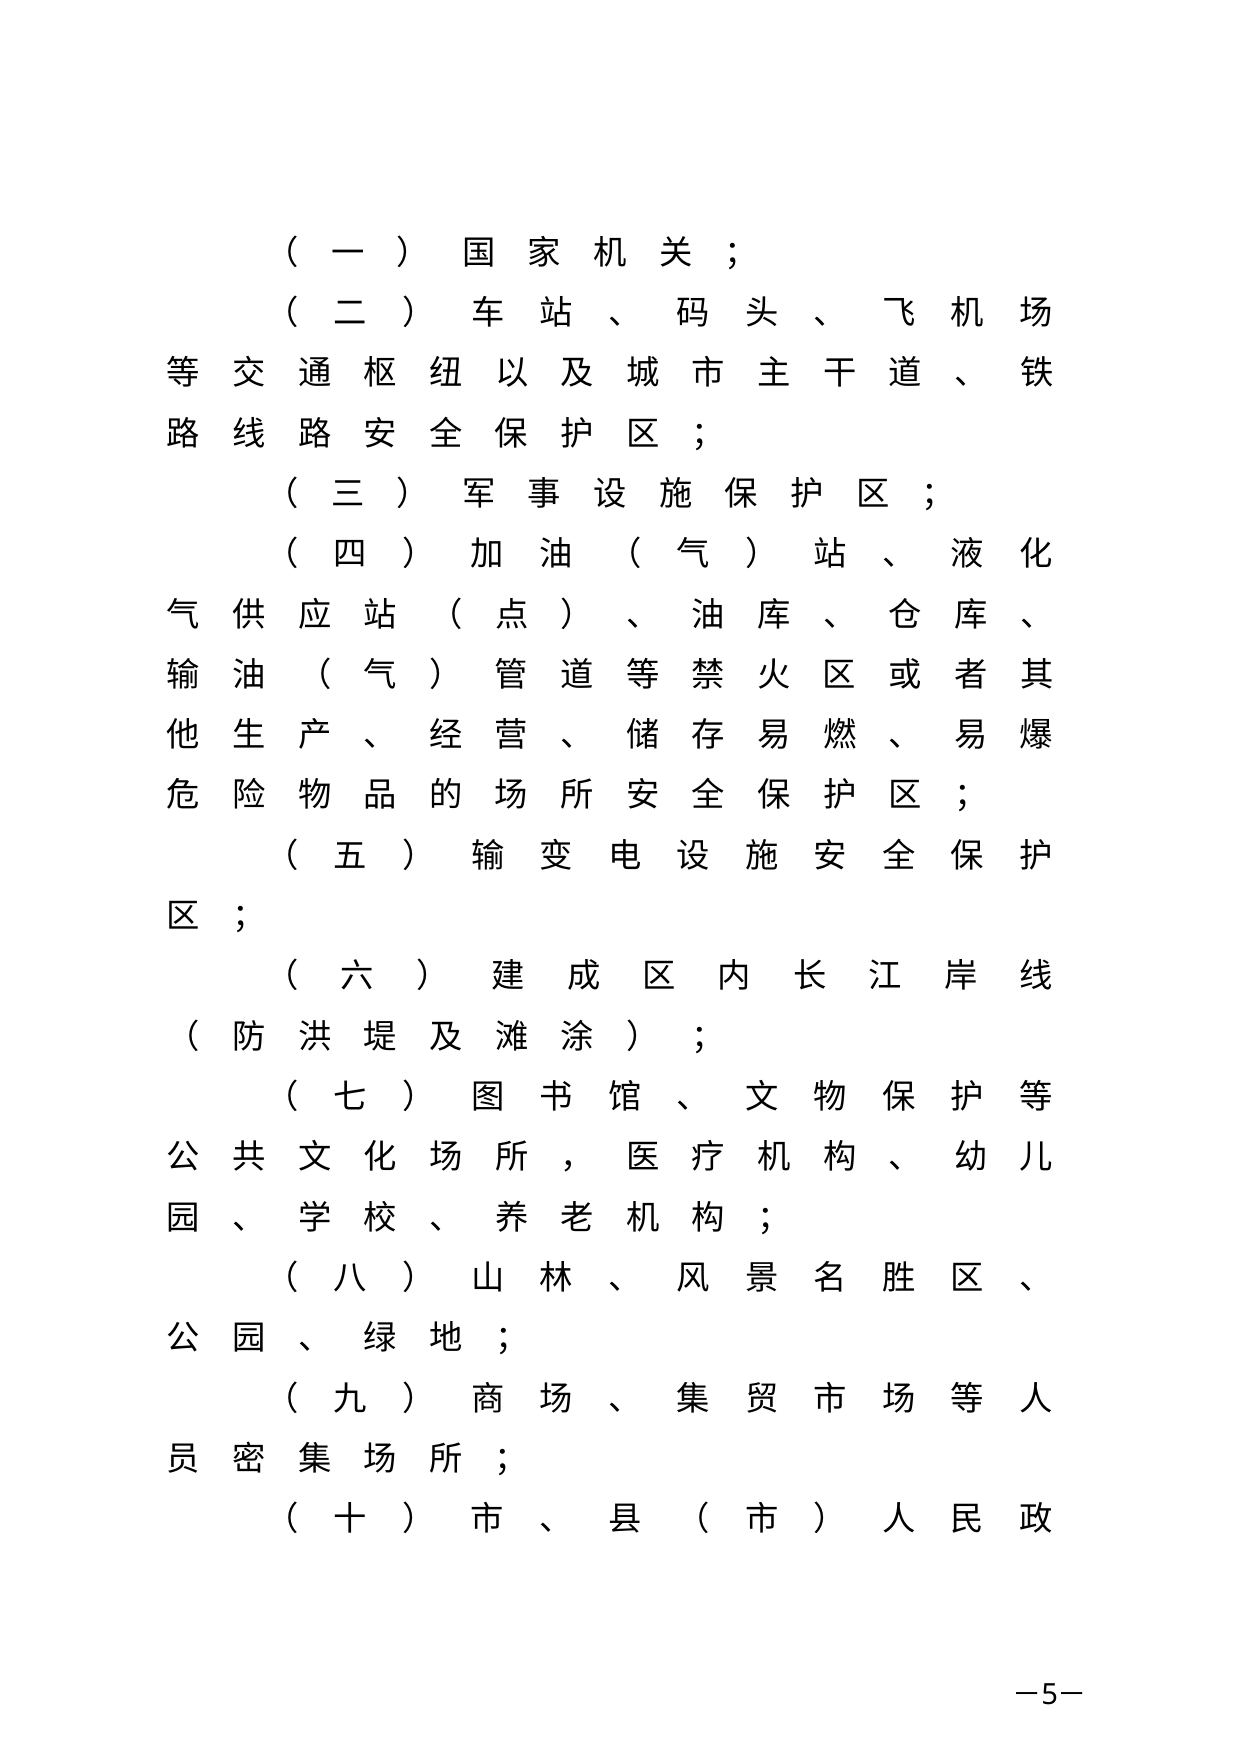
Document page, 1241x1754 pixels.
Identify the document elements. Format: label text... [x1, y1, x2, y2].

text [167, 1486, 1085, 1546]
text （八）山林、风景名胜区、公园、绿地； [167, 1245, 1085, 1365]
text （二）车站、码头、飞机场等交通枢纽以及城市主干道、铁路线路安全保护区； [167, 280, 1085, 461]
text （七）图书馆、文物保护等公共文化场所，医疗机构、幼儿园、学校、养老机构； [167, 1064, 1085, 1245]
text （一）国家机关； [167, 219, 1085, 280]
text （六）建成区内长江岸线（防洪堤及滩涂）； [167, 943, 1085, 1064]
text （九）商场、集贸市场等人员密集场所； [167, 1365, 1085, 1486]
text （三）军事设施保护区； [167, 461, 1085, 521]
text （五）输变电设施安全保护区； [167, 822, 1085, 943]
text （四）加油（气）站、液化气供应站（点）、油库、仓库、输油（气）管道等禁火区或者其他生产、经营、储存易燃、易爆危险物品的场所安全保护区； [167, 521, 1085, 822]
